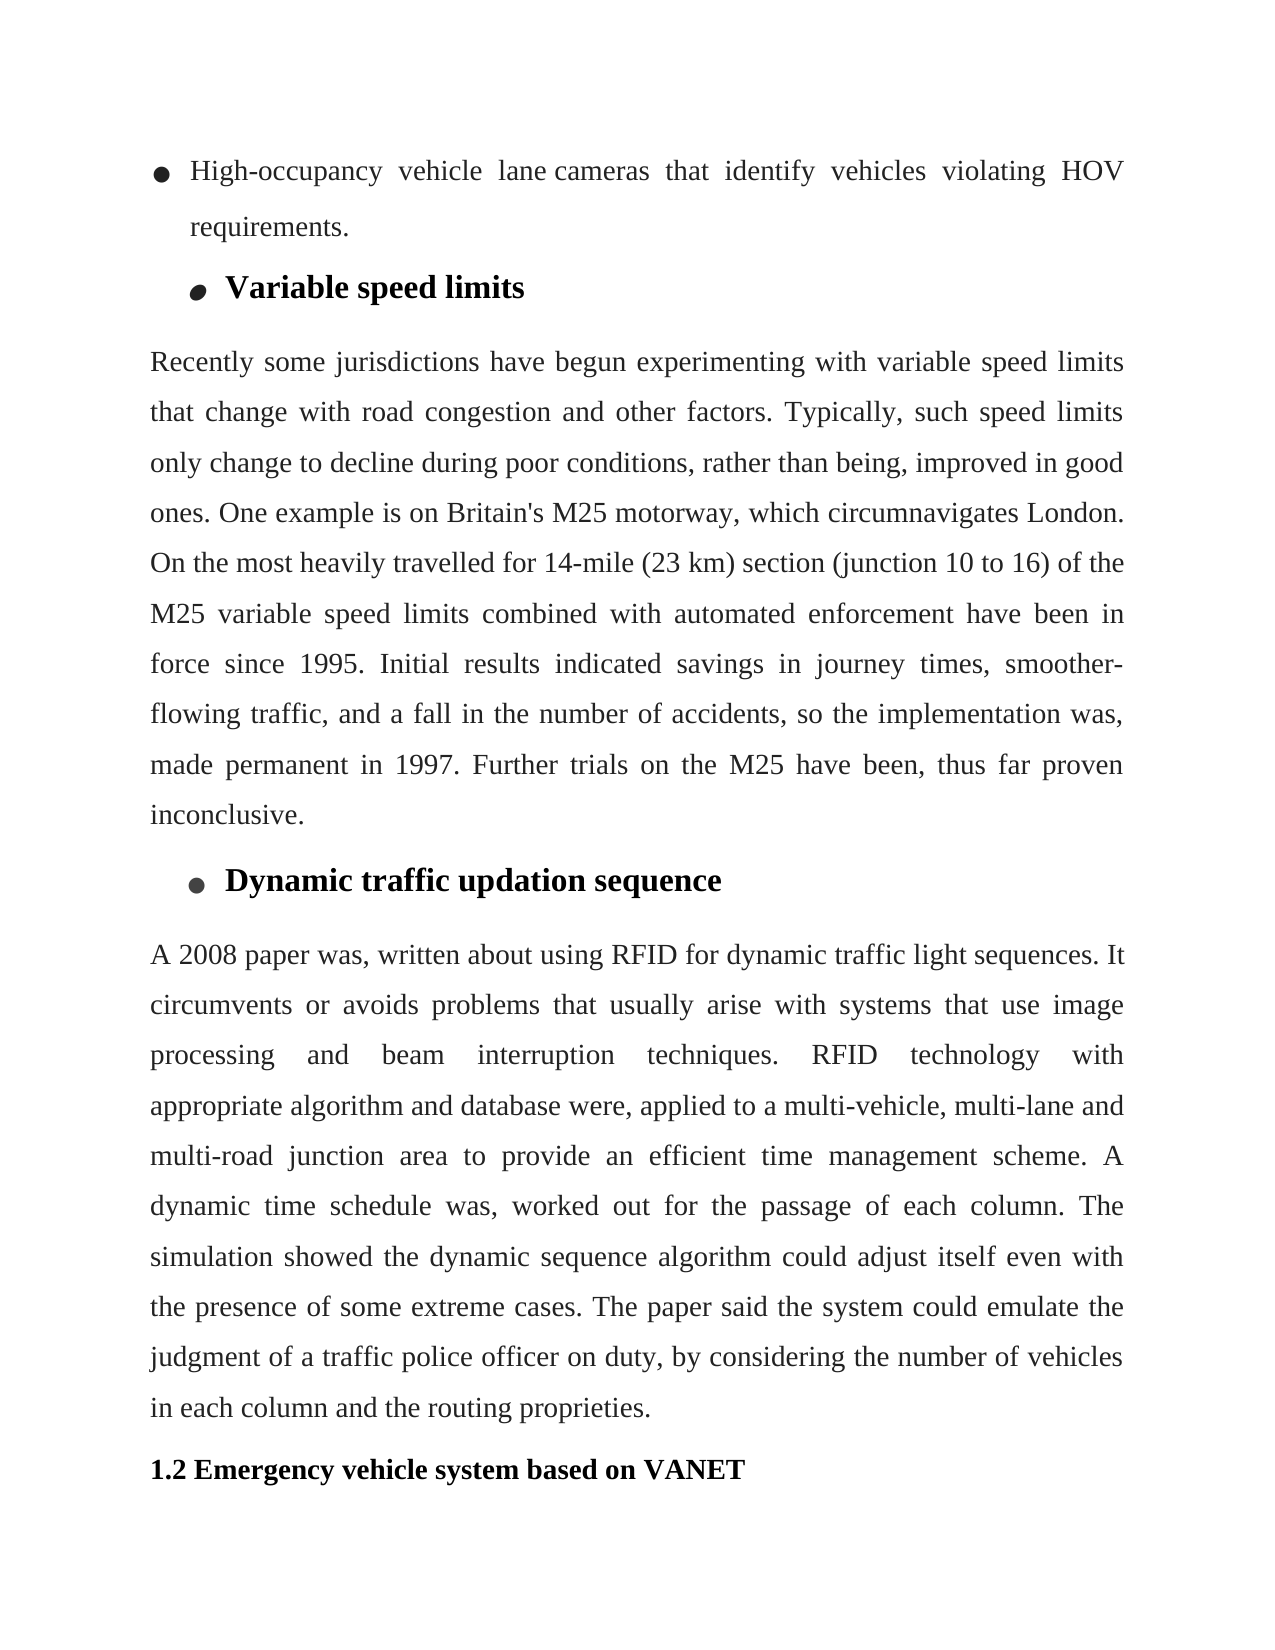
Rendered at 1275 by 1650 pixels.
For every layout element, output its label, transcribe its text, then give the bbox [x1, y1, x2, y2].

text 1.2 Emergency vehicle system based on VANET [150, 1452, 1125, 1486]
text A 2008 paper was, written about using RFID for dynamic traffic light sequences. It circumvents or avoids problems that usually arise with systems that use image processing and beam interruption techniques. RFID technology with appropriate algorithm and database were, applied to a multi-vehicle, multi-lane and multi-road junction area to provide an efficient time management scheme. A dynamic time schedule was, worked out for the passage of each column. The simulation showed the dynamic sequence algorithm could adjust itself even with the presence of some extreme cases. The paper said the system could emulate the judgment of a traffic police officer on duty, by considering the number of vehicles in each column and the routing proprieties. [150, 937, 1125, 1423]
list High-occupancy vehicle lane cameras that identify vehicles violating HOV requirements. [152, 150, 1125, 243]
subtitle Dynamic traffic updation sequence [187, 860, 1125, 903]
subtitle Variable speed limits [187, 267, 1125, 310]
text Recently some jurisdictions have begun experimenting with variable speed limits that change with road congestion and other factors. Typically, such speed limits only change to decline during poor conditions, rather than being, improved in good ones. One example is on Britain's M25 motorway, which circumnavigates London. On the most heavily travelled for 14-mile (23 km) section (junction 10 to 16) of the M25 variable speed limits combined with automated enforcement have been in force since 1995. Initial results indicated savings in journey times, smoother-flowing traffic, and a fall in the number of accidents, so the implementation was, made permanent in 1997. Further trials on the M25 have been, thus far proven inconclusive. [150, 344, 1125, 831]
